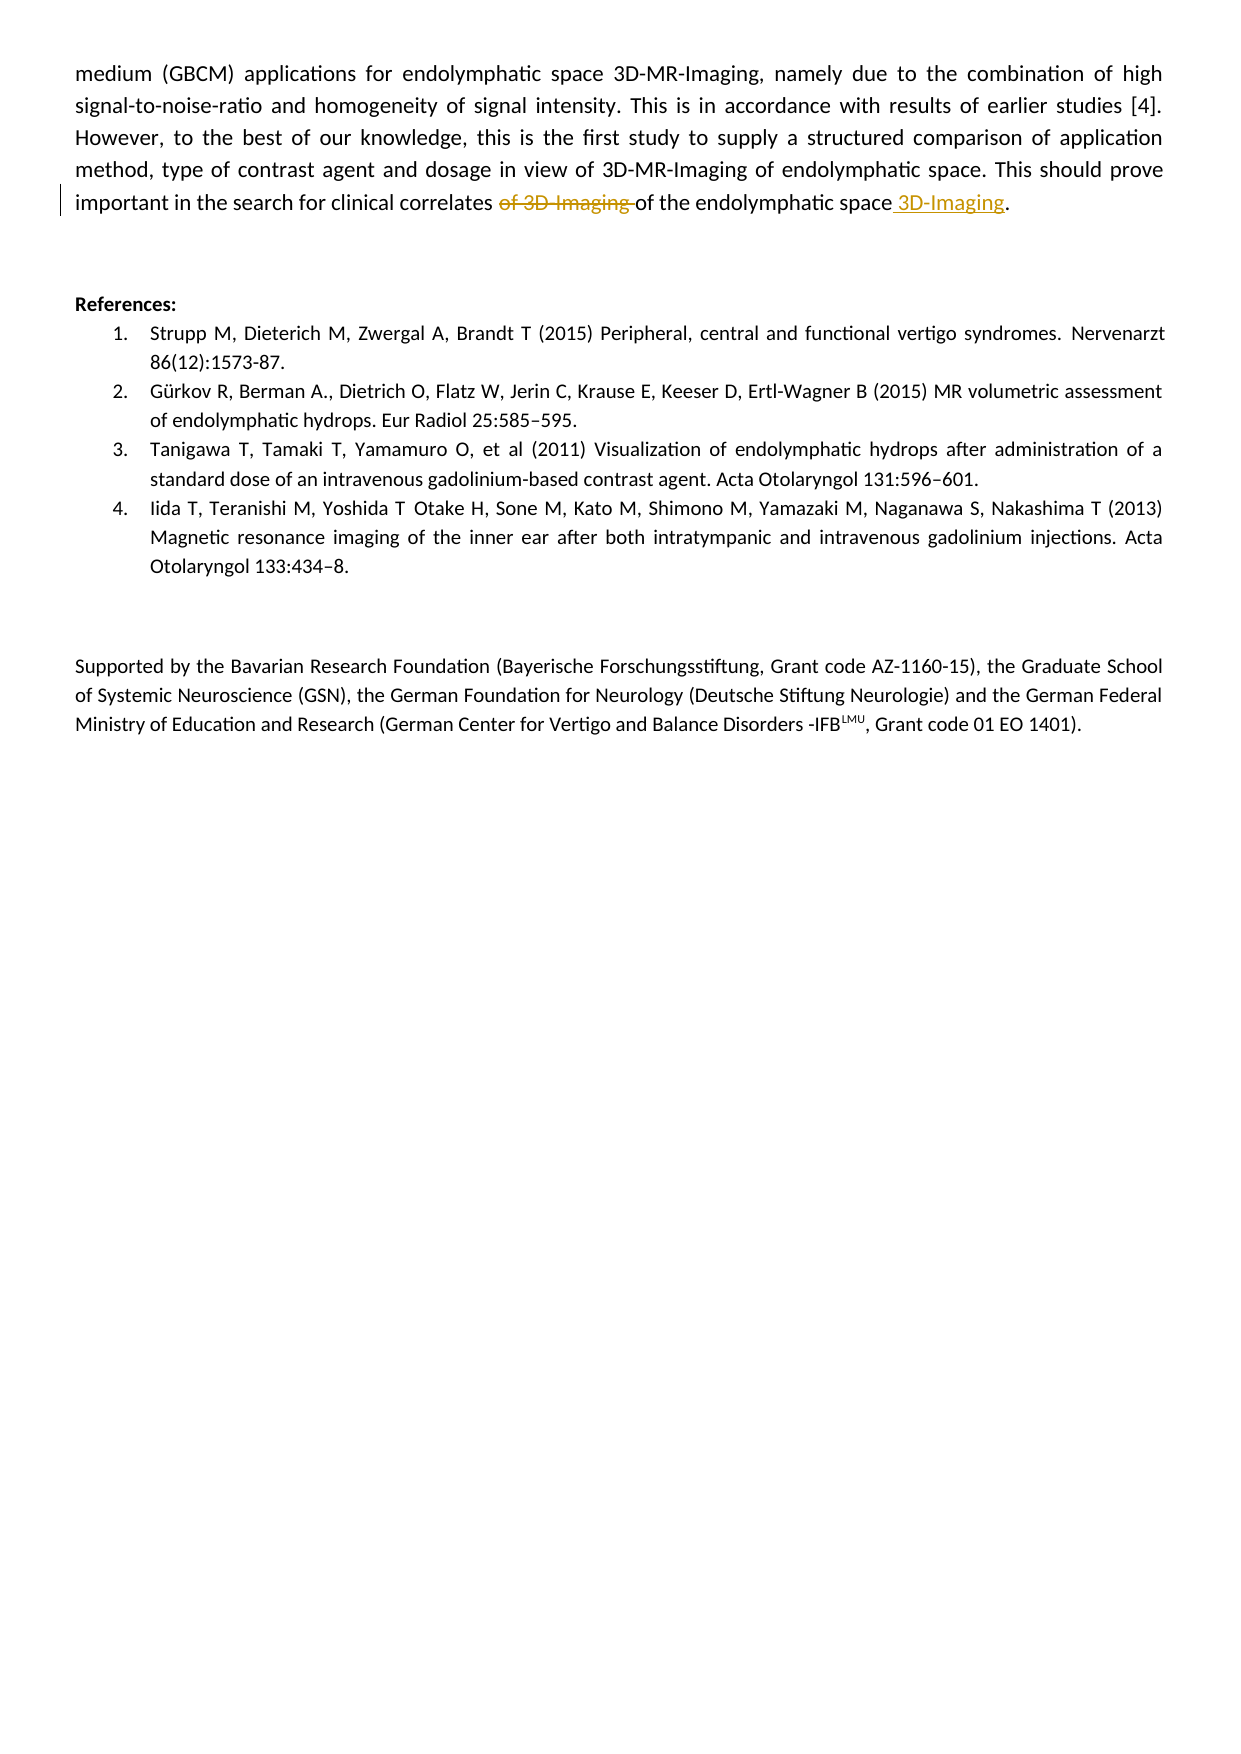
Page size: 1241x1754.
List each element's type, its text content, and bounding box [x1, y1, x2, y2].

text References: [75, 291, 1165, 316]
list Gürkov R, Berman A., Dietrich O, Flatz W, Jerin C, Krause E, Keeser D, Ertl-Wagner B (2015) MR volumetric assessment of endolymphatic hydrops. Eur Radiol 25:585–595. [112, 378, 1165, 433]
text Supported by the Bavarian Research Foundation (Bayerische Forschungsstiftung, Grant code AZ-1160-15), the Graduate School of Systemic Neuroscience (GSN), the German Foundation for Neurology (Deutsche Stiftung Neurologie) and the German Federal Ministry of Education and Research (German Center for Vertigo and Balance Disorders -IFBLMU, Grant code 01 EO 1401). [75, 653, 1165, 737]
list Tanigawa T, Tamaki T, Yamamuro O, et al (2011) Visualization of endolymphatic hydrops after administration of a standard dose of an intravenous gadolinium-based contrast agent. Acta Otolaryngol 131:596–601. [112, 437, 1165, 491]
list Iida T, Teranishi M, Yoshida T Otake H, Sone M, Kato M, Shimono M, Yamazaki M, Naganawa S, Nakashima T (2013) Magnetic resonance imaging of the inner ear after both intratympanic and intravenous gadolinium injections. Acta Otolaryngol 133:434–8. [112, 495, 1165, 579]
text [75, 59, 1165, 216]
list Strupp M, Dieterich M, Zwergal A, Brandt T (2015) Peripheral, central and functional vertigo syndromes. Nervenarzt 86(12):1573-87. [112, 320, 1165, 374]
